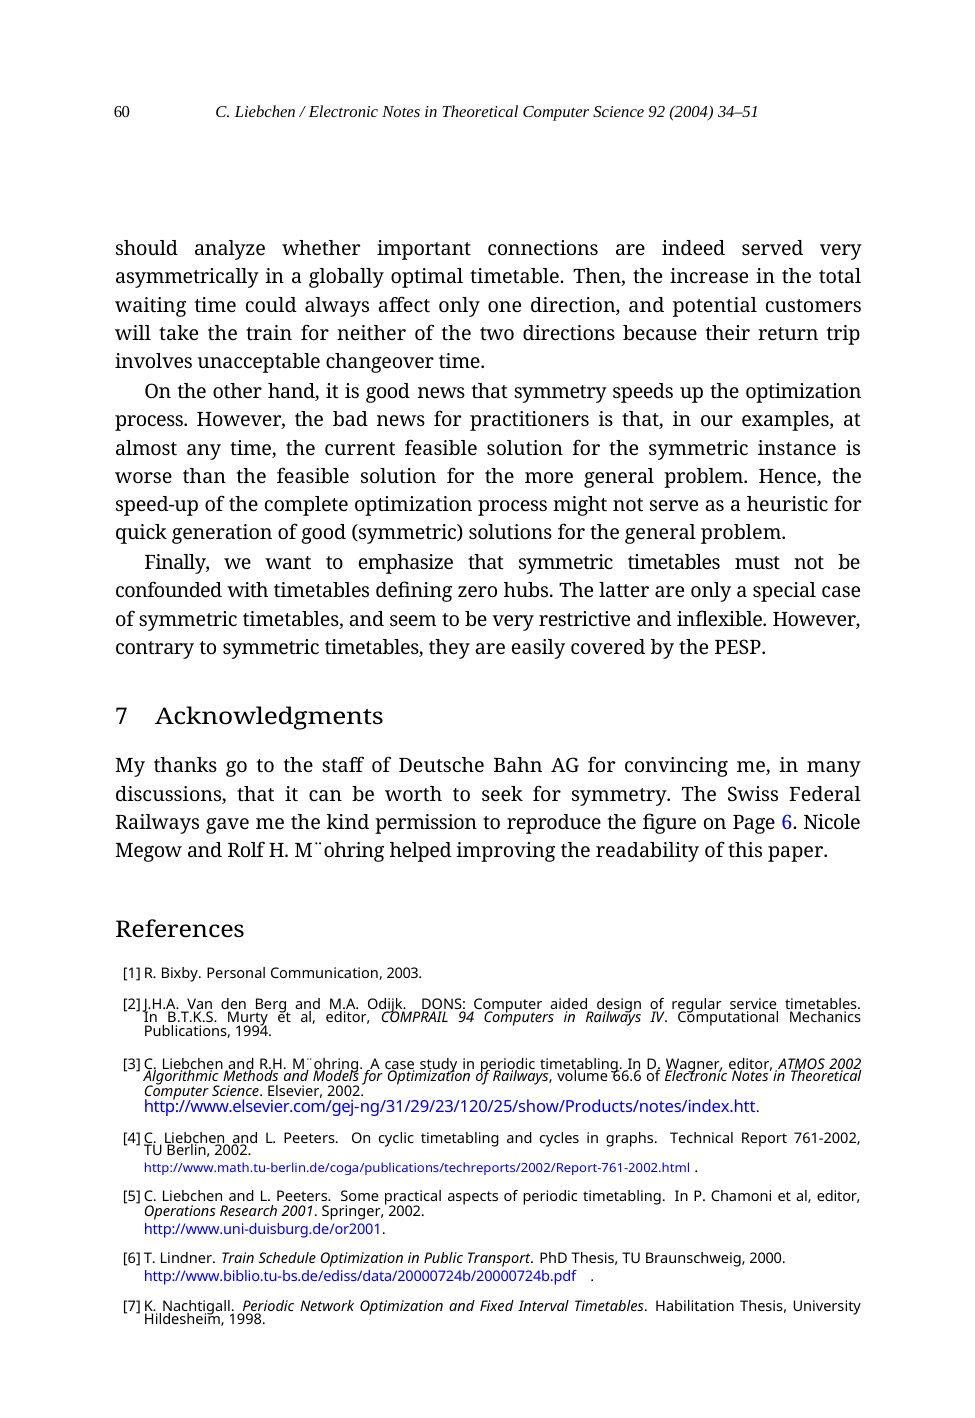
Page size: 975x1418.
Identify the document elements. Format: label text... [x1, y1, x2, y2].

list K. Nachtigall. Periodic Network Optimization and Fixed Interval Timetables. Habilitation Thesis, University Hildesheim, 1998. [123, 1301, 861, 1328]
list C. Liebchen and L. Peeters. On cyclic timetabling and cycles in graphs. Technical Report 761-2002, TU Berlin, 2002. [123, 1132, 861, 1160]
list R. Bixby. Personal Communication, 2003. [123, 963, 883, 983]
list C. Liebchen and L. Peeters. Some practical aspects of periodic timetabling. In P. Chamoni et al, editor, [123, 1187, 883, 1205]
text http://www.math.tu-berlin.de/coga/publications/techreports/2002/Report-761-2002.html . [144, 1160, 883, 1176]
text Finally, we want to emphasize that symmetric timetables must not be confounded with timetables defining zero hubs. The latter are only a special case of symmetric timetables, and seem to be very restrictive and inflexible. However, contrary to symmetric timetables, they are easily covered by the PESP. [115, 548, 862, 660]
text should analyze whether important connections are indeed served very asymmetrically in a globally optimal timetable. Then, the increase in the total waiting time could always affect only one direction, and potential customers will take the train for neither of the two directions because their return trip involves unacceptable changeover time. [115, 234, 862, 374]
list T. Lindner. Train Schedule Optimization in Public Transport. PhD Thesis, TU Braunschweig, 2000. [123, 1249, 883, 1267]
subtitle References [115, 913, 883, 944]
text http://www.biblio.tu-bs.de/ediss/data/20000724b/20000724b.pdf . [144, 1267, 883, 1284]
text http://www.uni-duisburg.de/or2001. [144, 1220, 883, 1238]
list C. Liebchen and R.H. M¨ohring. A case study in periodic timetabling. In D. Wagner, editor, ATMOS 2002 Algorithmic Methods and Models for Optimization of Railways, volume 66.6 of Electronic Notes in Theoretical Computer Science. Elsevier, 2002. [123, 1058, 861, 1100]
subtitle Acknowledgments [115, 700, 883, 731]
text On the other hand, it is good news that symmetry speeds up the optimization process. However, the bad news for practitioners is that, in our examples, at almost any time, the current feasible solution for the symmetric instance is worse than the feasible solution for the more general problem. Hence, the speed-up of the complete optimization process might not serve as a heuristic for quick generation of good (symmetric) solutions for the general problem. [115, 377, 862, 546]
text My thanks go to the staff of Deutsche Bahn AG for convincing me, in many discussions, that it can be worth to seek for symmetry. The Swiss Federal Railways gave me the kind permission to reproduce the figure on Page 6. Nicole Megow and Rolf H. M¨ohring helped improving the readability of this paper. [115, 752, 861, 863]
text http://www.elsevier.com/gej-ng/31/29/23/120/25/show/Products/notes/index.htt. [144, 1100, 883, 1116]
list J.H.A. Van den Berg and M.A. Odijk. DONS: Computer aided design of regular service timetables. In B.T.K.S. Murty et al, editor, COMPRAIL 94 Computers in Railways IV. Computational Mechanics Publications, 1994. [123, 998, 861, 1041]
text Operations Research 2001. Springer, 2002. [144, 1205, 883, 1220]
